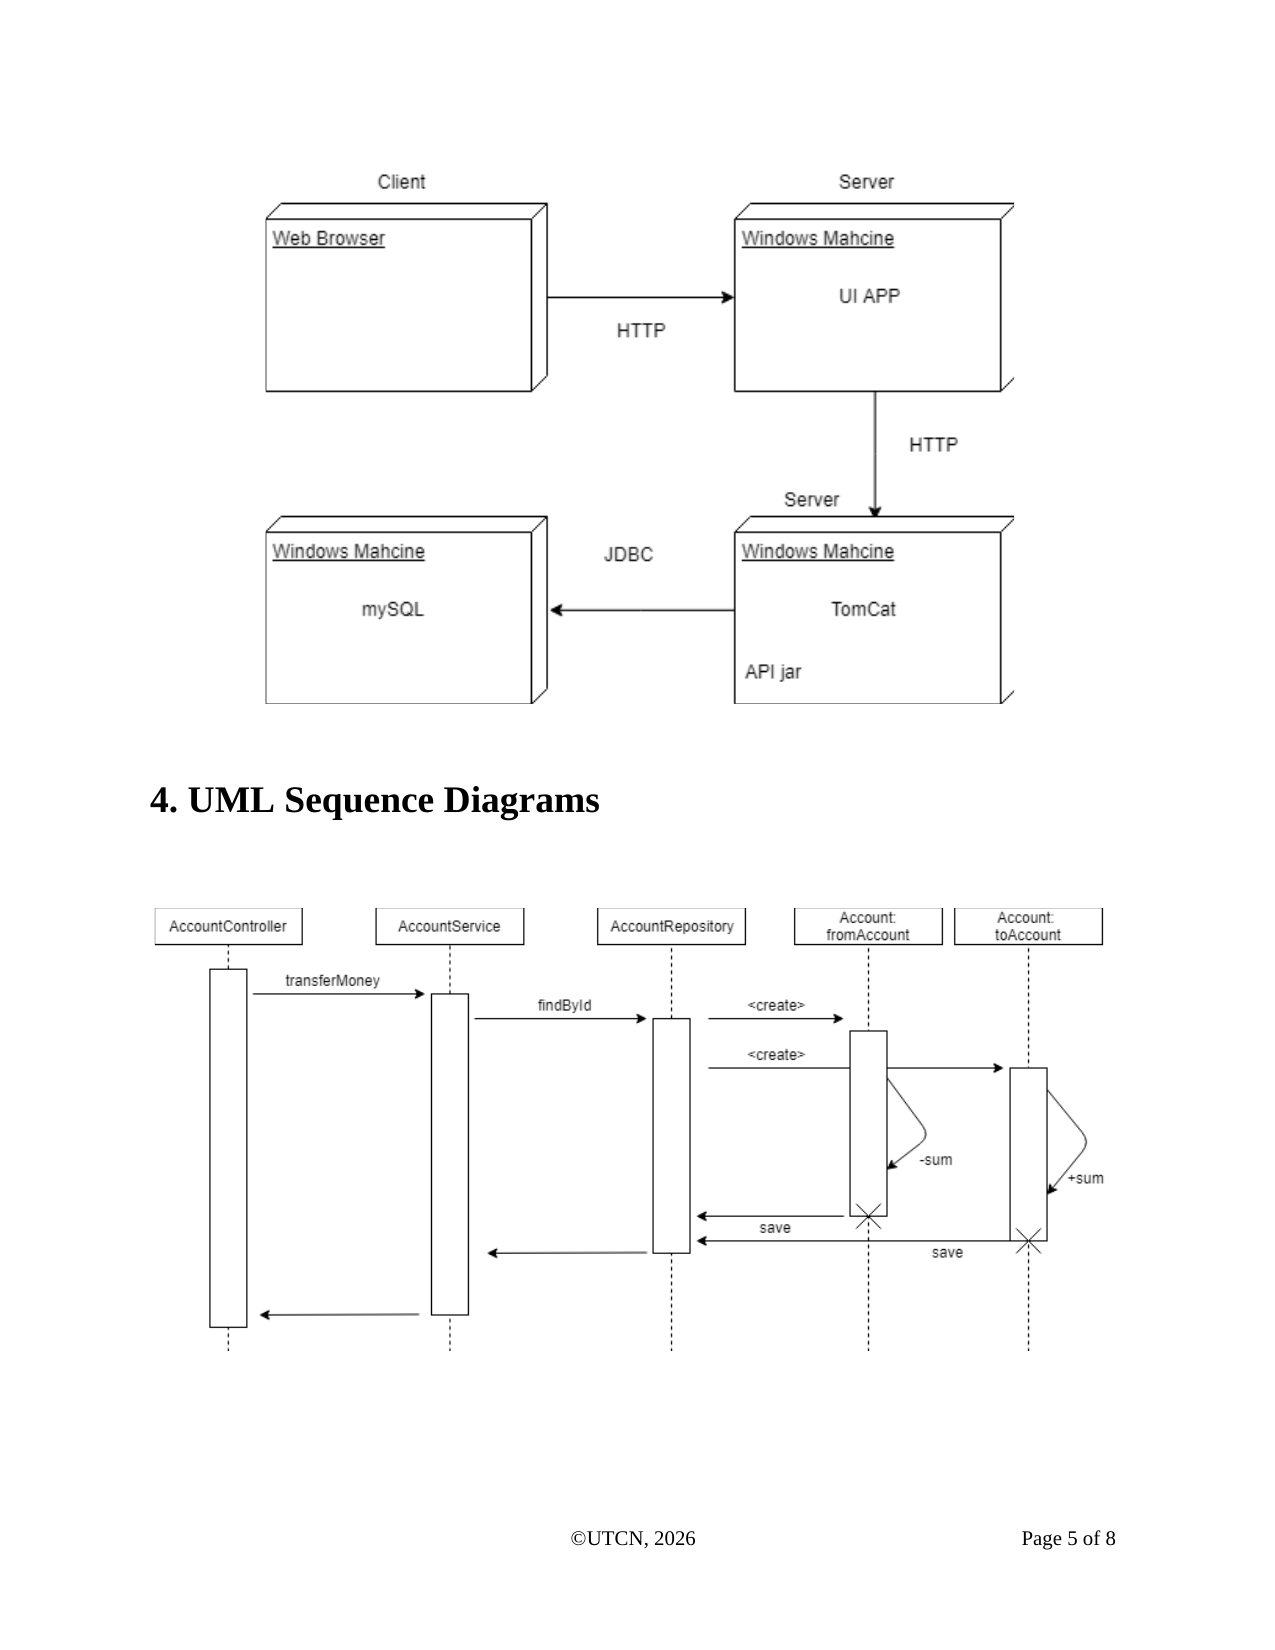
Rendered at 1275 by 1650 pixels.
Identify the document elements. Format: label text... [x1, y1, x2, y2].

title 4. UML Sequence Diagrams [150, 778, 1125, 821]
picture [265, 167, 1015, 704]
picture [154, 908, 1127, 1351]
